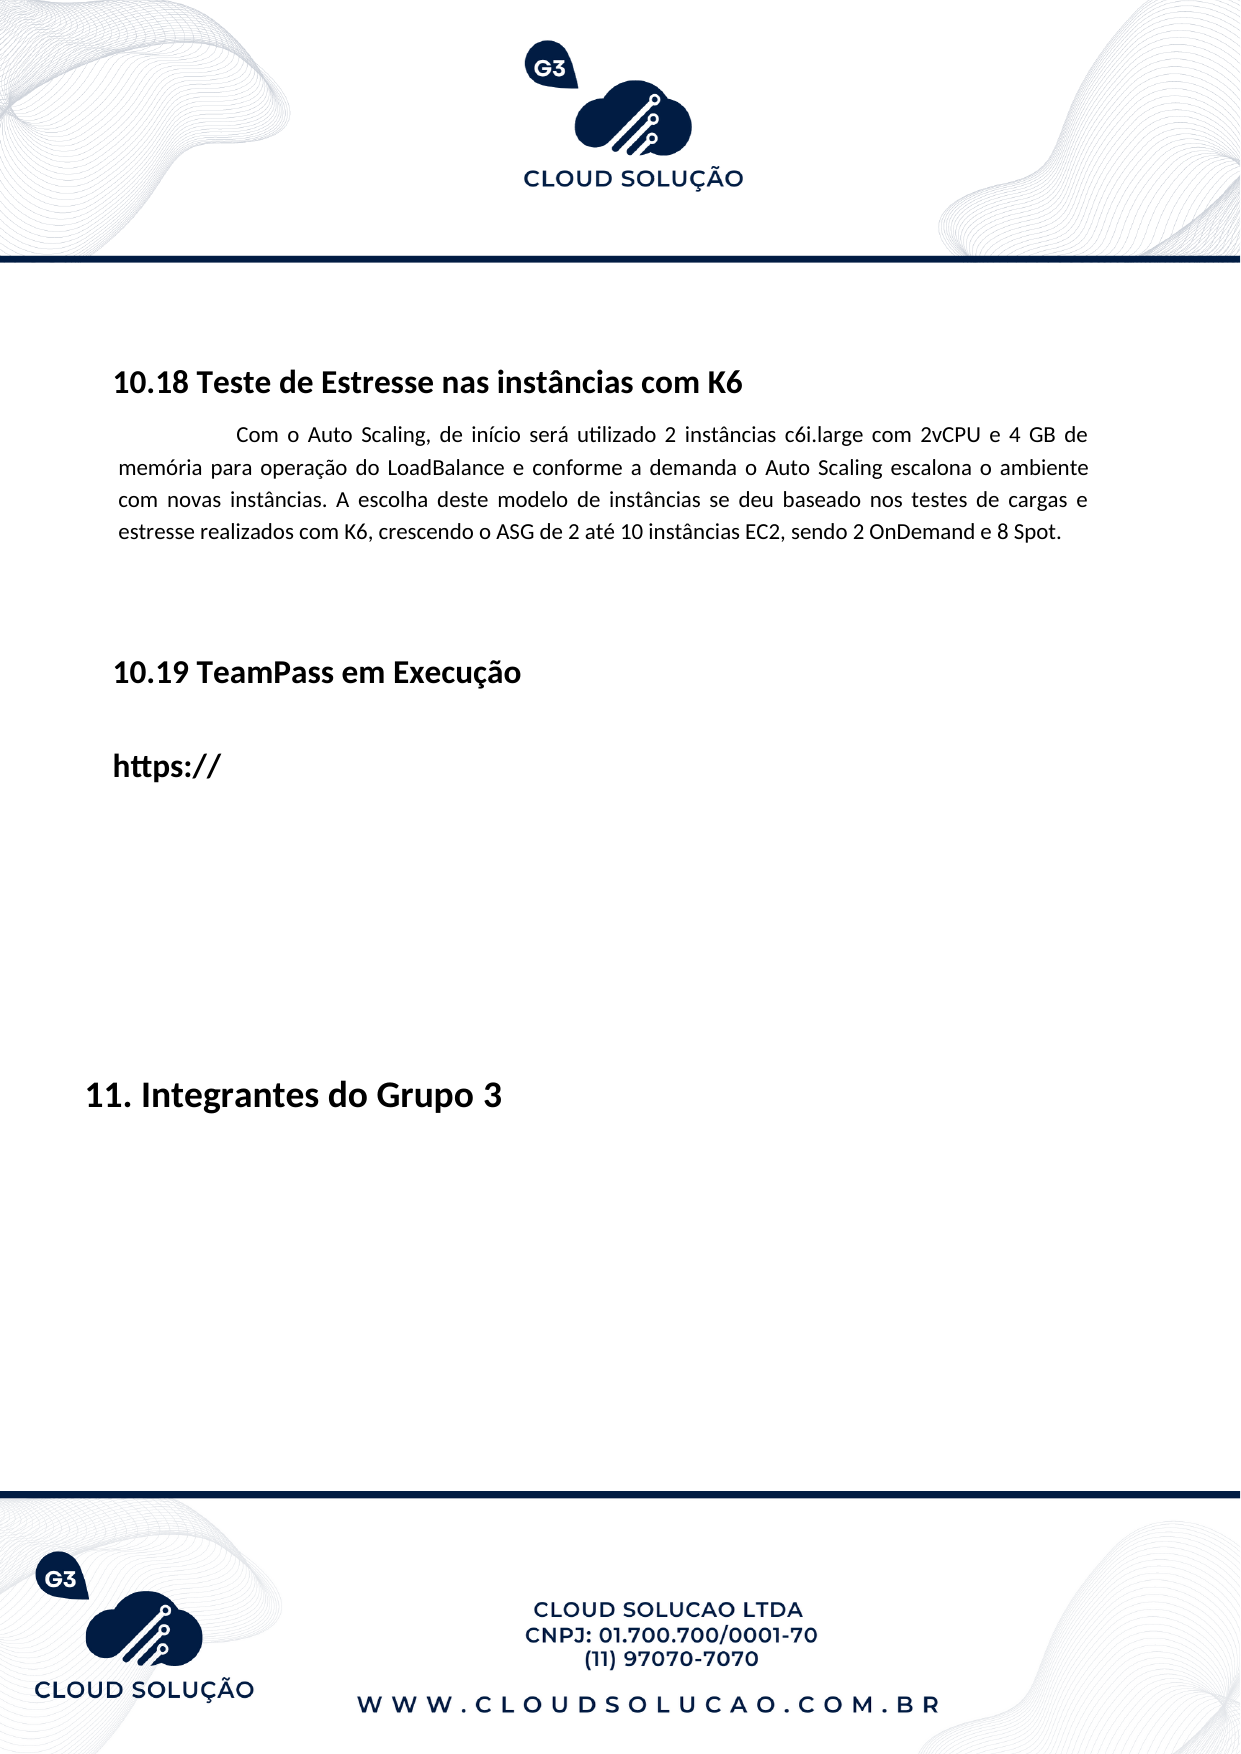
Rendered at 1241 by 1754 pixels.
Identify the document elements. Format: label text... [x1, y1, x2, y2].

text Com o Auto Scaling, de início será utilizado 2 instâncias c6i.large com 2vCPU e 4 GB de memória para operação do LoadBalance e conforme a demanda o Auto Scaling escalona o ambiente com novas instâncias. A escolha deste modelo de instâncias se deu baseado nos testes de cargas e estresse realizados com K6, crescendo o ASG de 2 até 10 instâncias EC2, sendo 2 OnDemand e 8 Spot. [118, 421, 1090, 545]
subtitle 10.19 TeamPass em Execução https:// [112, 651, 1090, 786]
picture [0, 1491, 1241, 1754]
subtitle 11. Integrantes do Grupo 3 [84, 1071, 1090, 1116]
picture [0, 0, 1241, 263]
subtitle 10.18 Teste de Estresse nas instâncias com K6 [112, 361, 1090, 402]
